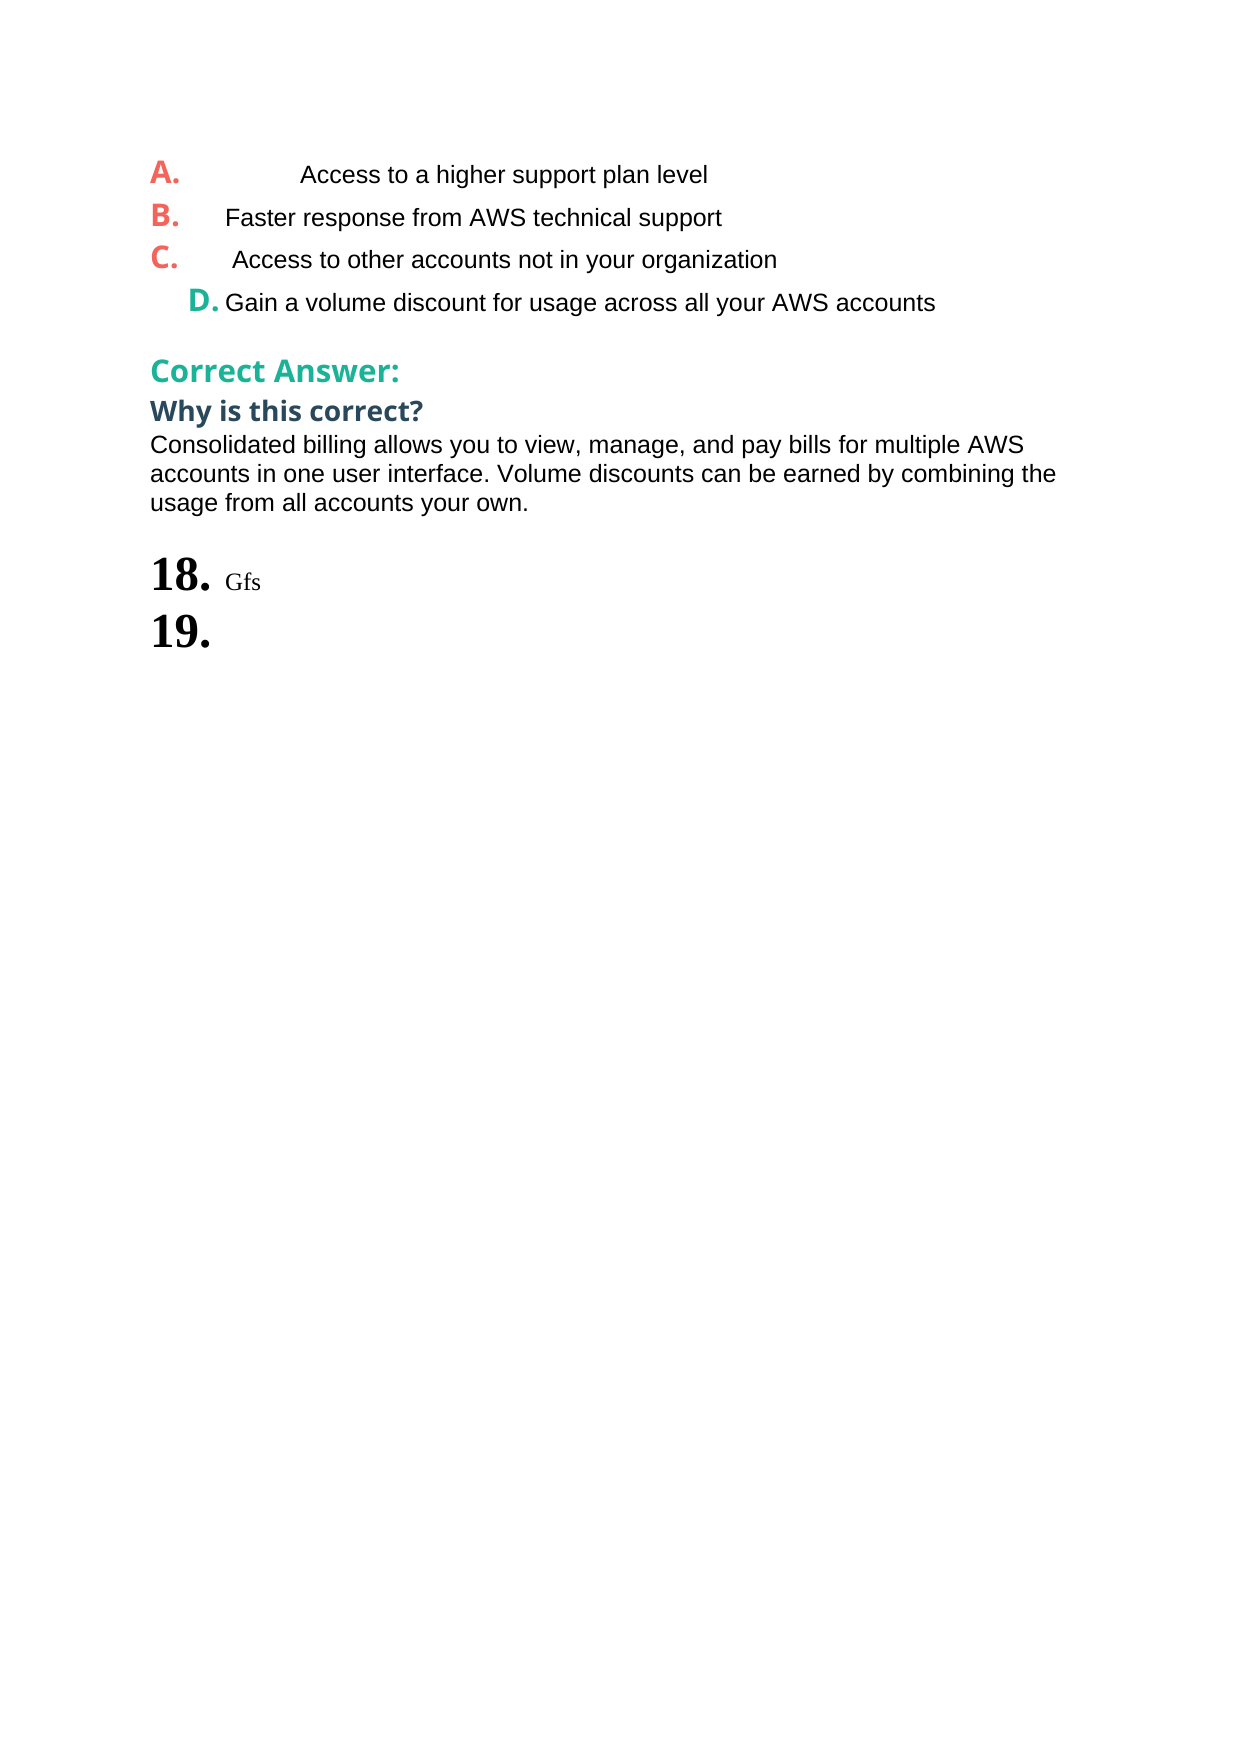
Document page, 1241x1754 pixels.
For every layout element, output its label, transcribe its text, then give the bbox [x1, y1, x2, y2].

text B. Faster response from AWS technical support [150, 193, 1090, 235]
text Why is this correct? [150, 392, 1090, 430]
list Gfs [150, 545, 1090, 601]
text A. Access to a higher support plan level [150, 150, 1090, 193]
text Correct Answer: [150, 349, 1090, 392]
list Gain a volume discount for usage across all your AWS accounts [187, 278, 1090, 320]
text C. Access to other accounts not in your organization [150, 235, 1090, 278]
text Consolidated billing allows you to view, manage, and pay bills for multiple AWS accounts in one user interface. Volume discounts can be earned by combining the usage from all accounts your own. [150, 430, 1090, 516]
